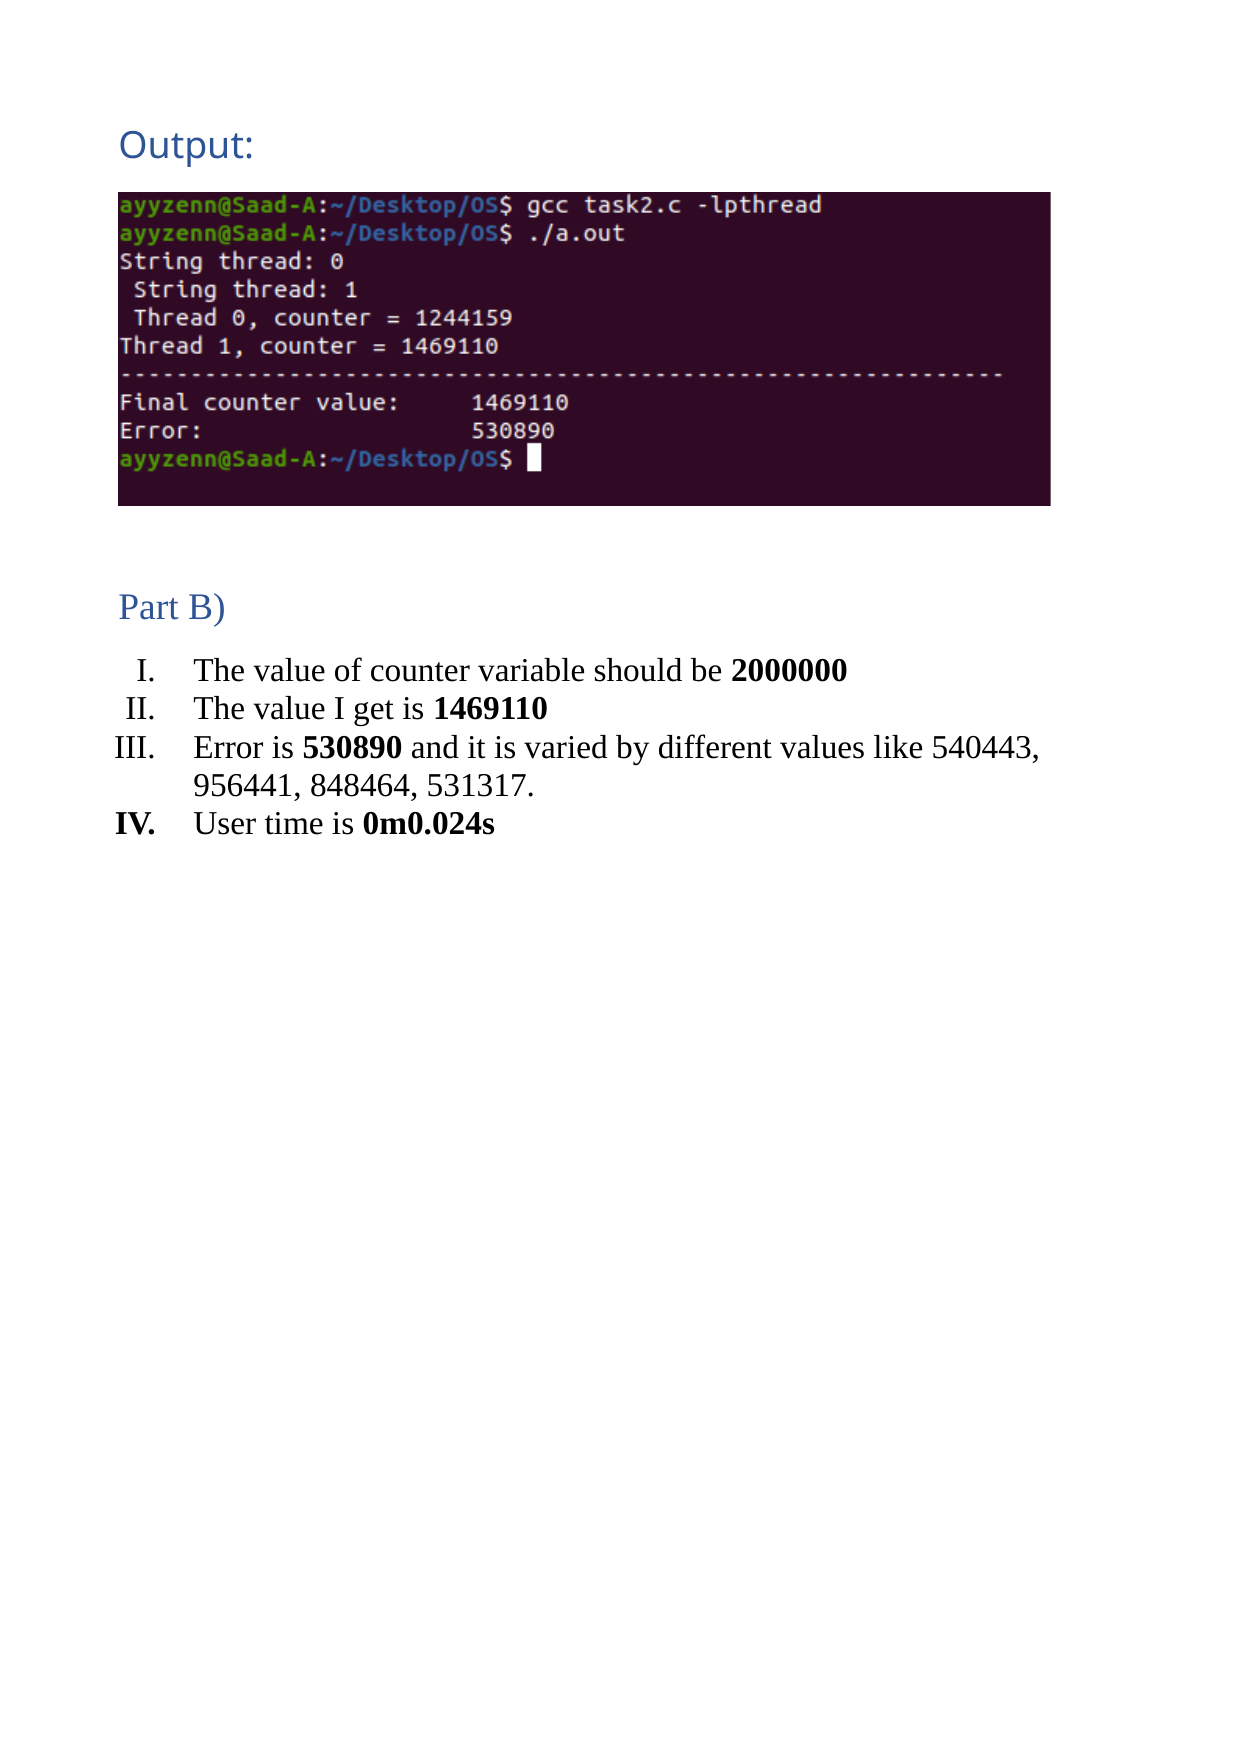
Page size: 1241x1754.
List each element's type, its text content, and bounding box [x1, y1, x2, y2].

list User time is 0m0.024s [156, 803, 1122, 842]
picture [118, 192, 1051, 506]
subtitle Output: [118, 118, 1122, 169]
list The value I get is 1469110 [156, 688, 1122, 727]
subtitle Part B) [118, 584, 1122, 627]
list Error is 530890 and it is varied by different values like 540443, 956441, 848464, 531317. [156, 727, 1122, 803]
list The value of counter variable should be 2000000 [156, 650, 1122, 688]
